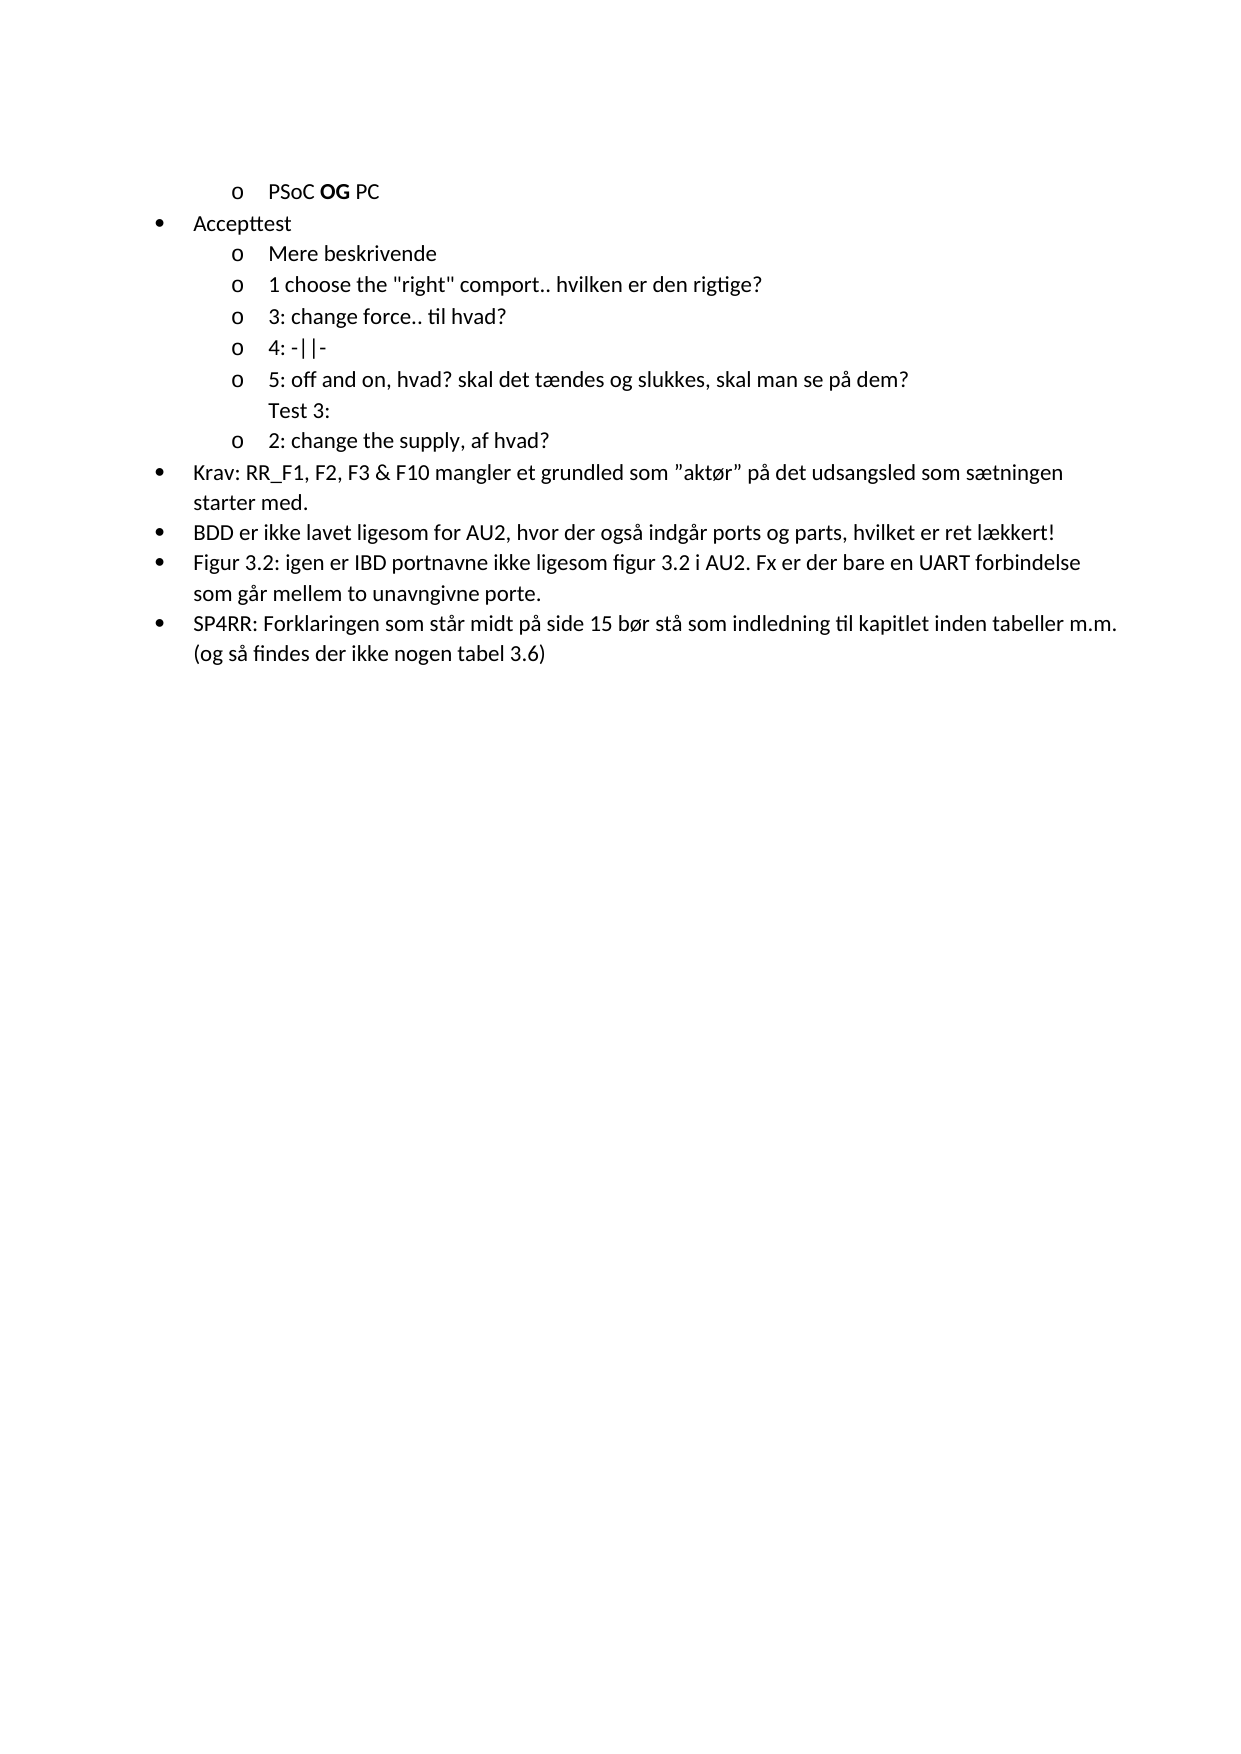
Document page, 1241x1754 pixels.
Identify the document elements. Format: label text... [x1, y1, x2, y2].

list Krav: RR_F1, F2, F3 & F10 mangler et grundled som ”aktør” på det udsangsled som sætningen starter med. [156, 458, 1122, 516]
list PSoC OG PC [231, 177, 1122, 206]
list Test 3: [268, 396, 1122, 424]
list Mere beskrivende [231, 239, 1122, 268]
list 5: off and on, hvad? skal det tændes og slukkes, skal man se på dem? [231, 365, 1122, 394]
list 2: change the supply, af hvad? [231, 426, 1122, 456]
list Figur 3.2: igen er IBD portnavne ikke ligesom figur 3.2 i AU2. Fx er der bare en UART forbindelse som går mellem to unavngivne porte. [156, 548, 1122, 607]
list 3: change force.. til hvad? [231, 302, 1122, 331]
list Accepttest [156, 209, 1122, 237]
list BDD er ikke lavet ligesom for AU2, hvor der også indgår ports og parts, hvilket er ret lækkert! [156, 518, 1122, 546]
list SP4RR: Forklaringen som står midt på side 15 bør stå som indledning til kapitlet inden tabeller m.m. (og så findes der ikke nogen tabel 3.6) [156, 609, 1122, 667]
list 4: -||- [231, 333, 1122, 362]
list 1 choose the "right" comport.. hvilken er den rigtige? [231, 270, 1122, 299]
